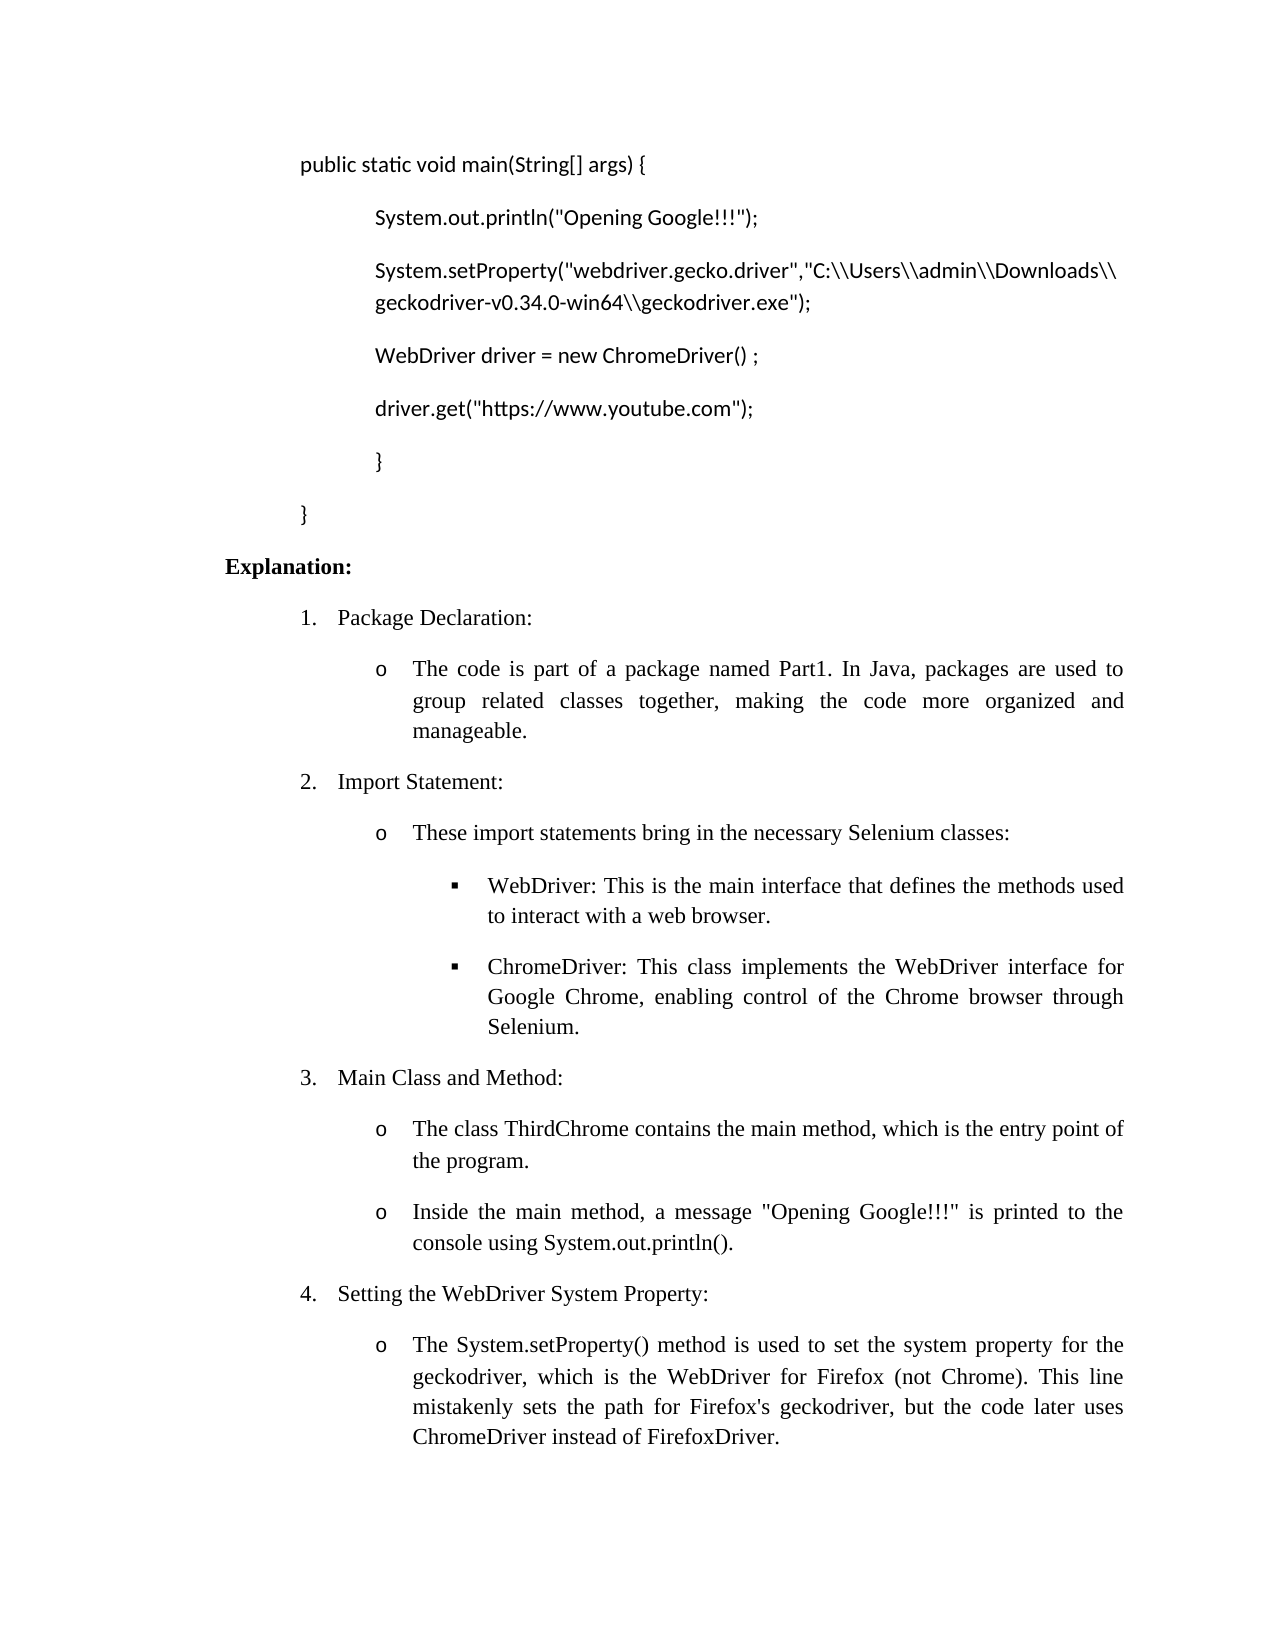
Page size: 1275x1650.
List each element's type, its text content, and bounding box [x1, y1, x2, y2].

text System.out.println("Opening Google!!!"); [150, 203, 1125, 231]
text } [150, 447, 1125, 475]
list Inside the main method, a message "Opening Google!!!" is printed to the console using System.out.println(). [375, 1198, 1125, 1256]
text } [225, 500, 1125, 528]
list Main Class and Method: [300, 1064, 1125, 1091]
list WebDriver: This is the main interface that defines the methods used to interact with a web browser. [450, 872, 1125, 928]
text driver.get("https://www.youtube.com"); [150, 394, 1125, 422]
list The class ThirdChrome contains the main method, which is the entry point of the program. [375, 1115, 1125, 1173]
list Setting the WebDriver System Property: [300, 1280, 1125, 1307]
list The code is part of a package named Part1. In Java, packages are used to group related classes together, making the code more organized and manageable. [375, 655, 1125, 743]
text System.setProperty("webdriver.gecko.driver","C:\\Users\\admin\\Downloads\\geckodriver-v0.34.0-win64\\geckodriver.exe"); [375, 256, 1125, 316]
list These import statements bring in the necessary Selenium classes: [375, 819, 1125, 847]
list Import Statement: [300, 768, 1125, 794]
list Package Declaration: [300, 604, 1125, 631]
text Explanation: [150, 553, 1125, 580]
list ChromeDriver: This class implements the WebDriver interface for Google Chrome, enabling control of the Chrome browser through Selenium. [450, 953, 1125, 1040]
text WebDriver driver = new ChromeDriver() ; [150, 341, 1125, 369]
text public static void main(String[] args) { [150, 150, 1125, 178]
list The System.setProperty() method is used to set the system property for the geckodriver, which is the WebDriver for Firefox (not Chrome). This line mistakenly sets the path for Firefox's geckodriver, but the code later uses ChromeDriver instead of FirefoxDriver. [375, 1331, 1125, 1450]
